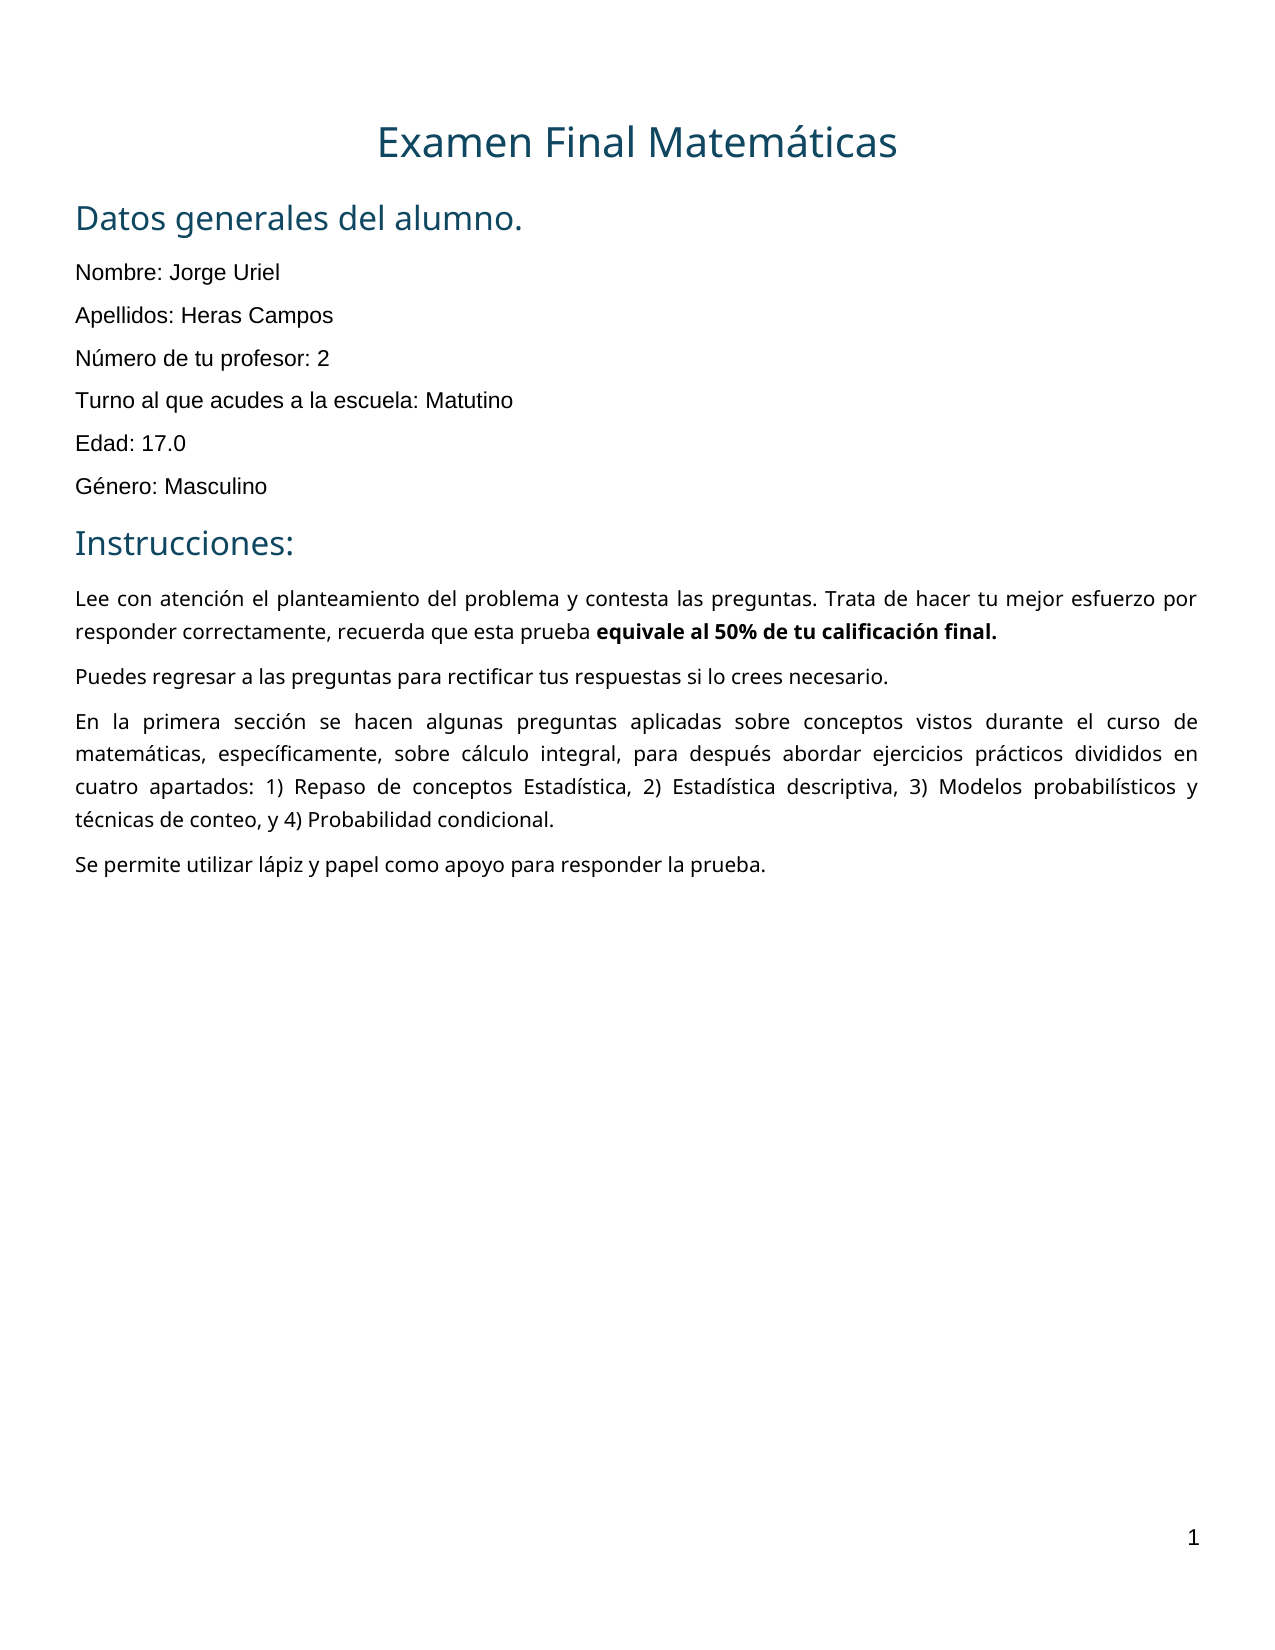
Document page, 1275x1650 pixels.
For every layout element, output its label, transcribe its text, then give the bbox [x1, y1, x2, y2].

subtitle Instrucciones: [75, 519, 1199, 565]
text Turno al que acudes a la escuela: Matutino [75, 387, 1199, 413]
text Nombre: Jorge Uriel [75, 259, 1199, 285]
text En la primera sección se hacen algunas preguntas aplicadas sobre conceptos vistos durante el curso de matemáticas, específicamente, sobre cálculo integral, para después abordar ejercicios prácticos divididos en cuatro apartados: 1) Repaso de conceptos Estadística, 2) Estadística descriptiva, 3) Modelos probabilísticos y técnicas de conteo, y 4) Probabilidad condicional. [75, 707, 1199, 833]
text Lee con atención el planteamiento del problema y contesta las preguntas. Trata de hacer tu mejor esfuerzo por responder correctamente, recuerda que esta prueba equivale al 50% de tu calificación final. [75, 584, 1199, 645]
text Número de tu profesor: 2 [75, 344, 1199, 371]
text Género: Masculino [75, 473, 1199, 499]
text Puedes regresar a las preguntas para rectificar tus respuestas si lo crees necesario. [75, 662, 1199, 690]
subtitle Examen Final Matemáticas [75, 112, 1199, 169]
subtitle Datos generales del alumno. [75, 194, 1199, 240]
text Se permite utilizar lápiz y papel como apoyo para responder la prueba. [75, 850, 1199, 878]
text Apellidos: Heras Campos [75, 302, 1199, 328]
text Edad: 17.0 [75, 430, 1199, 456]
